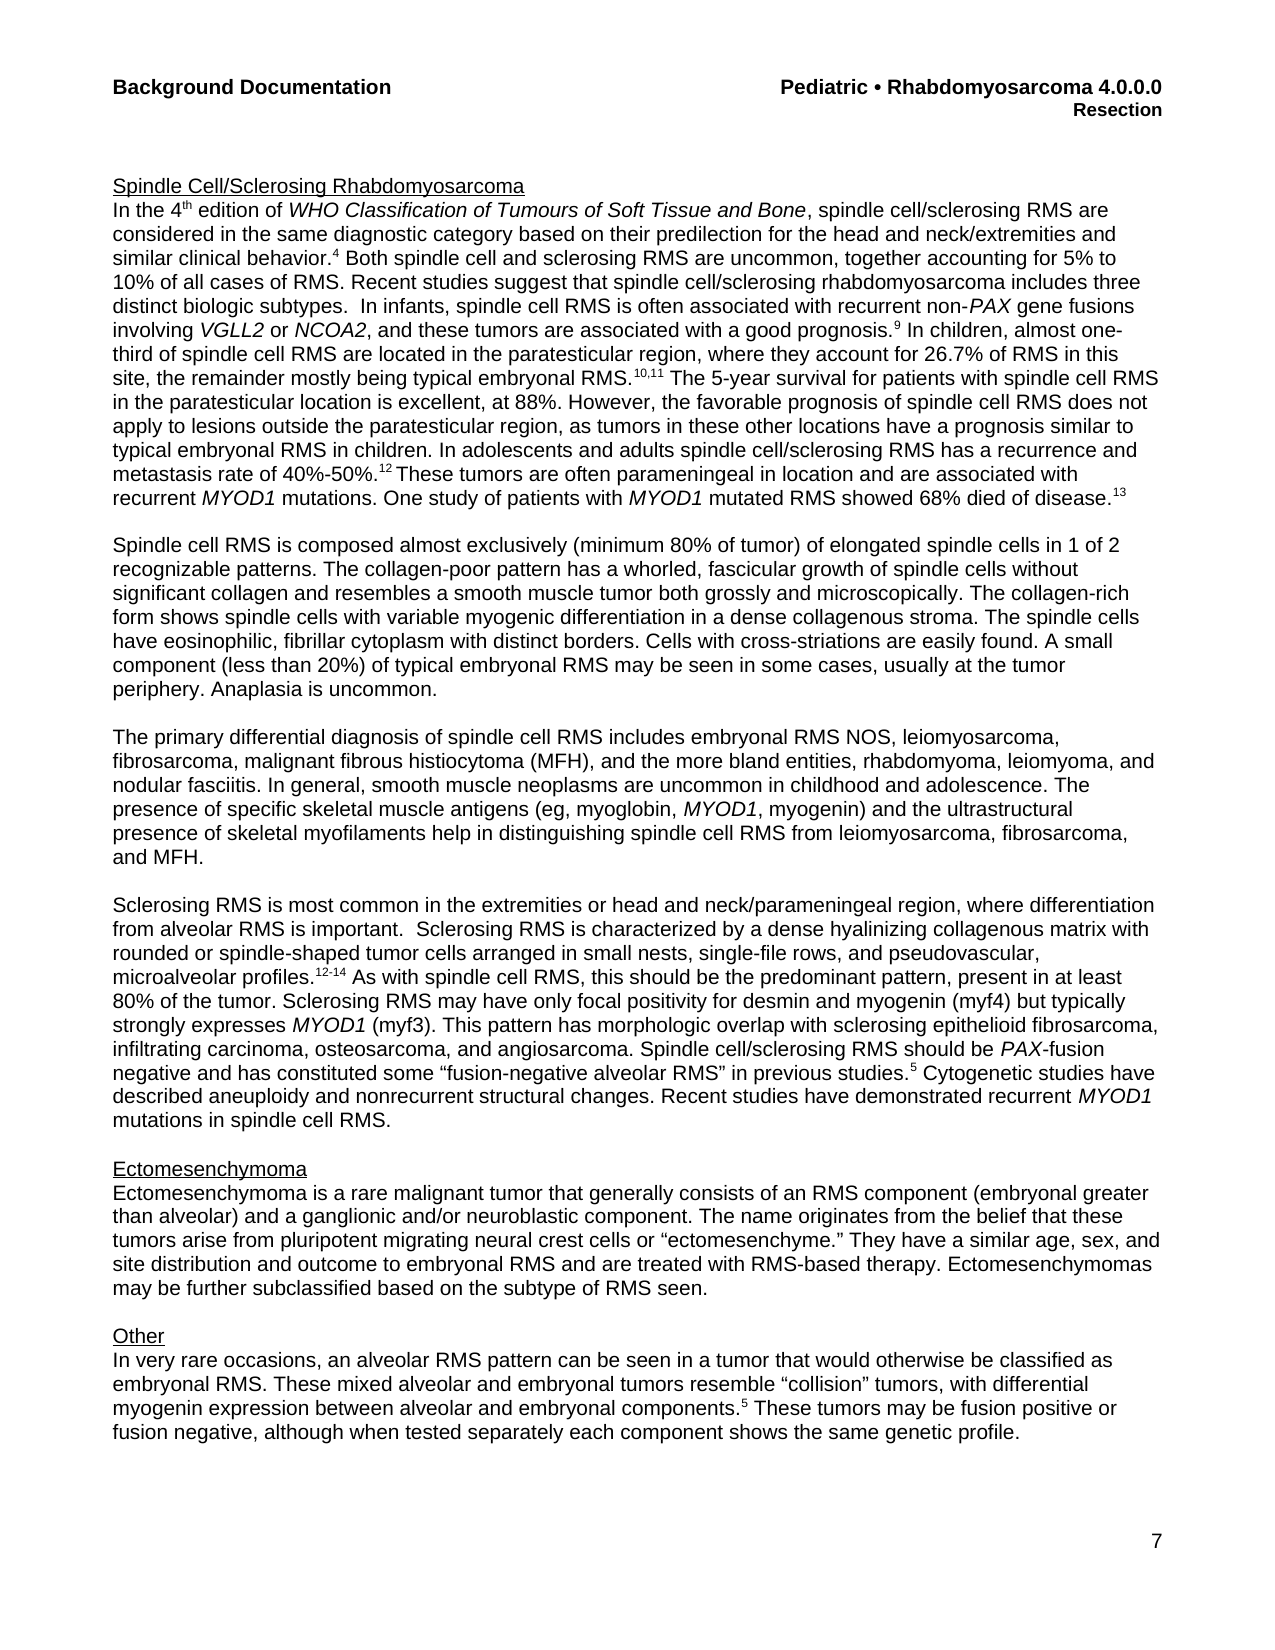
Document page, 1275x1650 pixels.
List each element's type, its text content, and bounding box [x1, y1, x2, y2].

text In the 4th edition of WHO Classification of Tumours of Soft Tissue and Bone, spindle cell/sclerosing RMS are considered in the same diagnostic category based on their predilection for the head and neck/extremities and similar clinical behavior.4 Both spindle cell and sclerosing RMS are uncommon, together accounting for 5% to 10% of all cases of RMS. Recent studies suggest that spindle cell/sclerosing rhabdomyosarcoma includes three distinct biologic subtypes. In infants, spindle cell RMS is often associated with recurrent non-PAX gene fusions involving VGLL2 or NCOA2, and these tumors are associated with a good prognosis.9 In children, almost one-third of spindle cell RMS are located in the paratesticular region, where they account for 26.7% of RMS in this site, the remainder mostly being typical embryonal RMS.10,11 The 5-year survival for patients with spindle cell RMS in the paratesticular location is excellent, at 88%. However, the favorable prognosis of spindle cell RMS does not apply to lesions outside the paratesticular region, as tumors in these other locations have a prognosis similar to typical embryonal RMS in children. In adolescents and adults spindle cell/sclerosing RMS has a recurrence and metastasis rate of 40%-50%.12 These tumors are often parameningeal in location and are associated with recurrent MYOD1 mutations. One study of patients with MYOD1 mutated RMS showed 68% died of disease.13 [112, 198, 1162, 509]
subtitle Ectomesenchymoma [112, 1156, 1162, 1180]
text The primary differential diagnosis of spindle cell RMS includes embryonal RMS NOS, leiomyosarcoma, fibrosarcoma, malignant fibrous histiocytoma (MFH), and the more bland entities, rhabdomyoma, leiomyoma, and nodular fasciitis. In general, smooth muscle neoplasms are uncommon in childhood and adolescence. The presence of specific skeletal muscle antigens (eg, myoglobin, MYOD1, myogenin) and the ultrastructural presence of skeletal myofilaments help in distinguishing spindle cell RMS from leiomyosarcoma, fibrosarcoma, and MFH. [112, 725, 1162, 869]
text Other [112, 1324, 1162, 1348]
subtitle Spindle Cell/Sclerosing Rhabdomyosarcoma [112, 174, 1162, 198]
text Sclerosing RMS is most common in the extremities or head and neck/parameningeal region, where differentiation from alveolar RMS is important. Sclerosing RMS is characterized by a dense hyalinizing collagenous matrix with rounded or spindle-shaped tumor cells arranged in small nests, single-file rows, and pseudovascular, microalveolar profiles.12-14 As with spindle cell RMS, this should be the predominant pattern, present in at least 80% of the tumor. Sclerosing RMS may have only focal positivity for desmin and myogenin (myf4) but typically strongly expresses MYOD1 (myf3). This pattern has morphologic overlap with sclerosing epithelioid fibrosarcoma, infiltrating carcinoma, osteosarcoma, and angiosarcoma. Spindle cell/sclerosing RMS should be PAX-fusion negative and has constituted some “fusion-negative alveolar RMS” in previous studies.5 Cytogenetic studies have described aneuploidy and nonrecurrent structural changes. Recent studies have demonstrated recurrent MYOD1 mutations in spindle cell RMS. [112, 893, 1162, 1132]
text Spindle cell RMS is composed almost exclusively (minimum 80% of tumor) of elongated spindle cells in 1 of 2 recognizable patterns. The collagen-poor pattern has a whorled, fascicular growth of spindle cells without significant collagen and resembles a smooth muscle tumor both grossly and microscopically. The collagen-rich form shows spindle cells with variable myogenic differentiation in a dense collagenous stroma. The spindle cells have eosinophilic, fibrillar cytoplasm with distinct borders. Cells with cross-striations are easily found. A small component (less than 20%) of typical embryonal RMS may be seen in some cases, usually at the tumor periphery. Anaplasia is uncommon. [112, 533, 1162, 701]
text In very rare occasions, an alveolar RMS pattern can be seen in a tumor that would otherwise be classified as embryonal RMS. These mixed alveolar and embryonal tumors resemble “collision” tumors, with differential myogenin expression between alveolar and embryonal components.5 These tumors may be fusion positive or fusion negative, although when tested separately each component shows the same genetic profile. [112, 1348, 1162, 1444]
text Ectomesenchymoma is a rare malignant tumor that generally consists of an RMS component (embryonal greater than alveolar) and a ganglionic and/or neuroblastic component. The name originates from the belief that these tumors arise from pluripotent migrating neural crest cells or “ectomesenchyme.” They have a similar age, sex, and site distribution and outcome to embryonal RMS and are treated with RMS-based therapy. Ectomesenchymomas may be further subclassified based on the subtype of RMS seen. [112, 1180, 1162, 1300]
